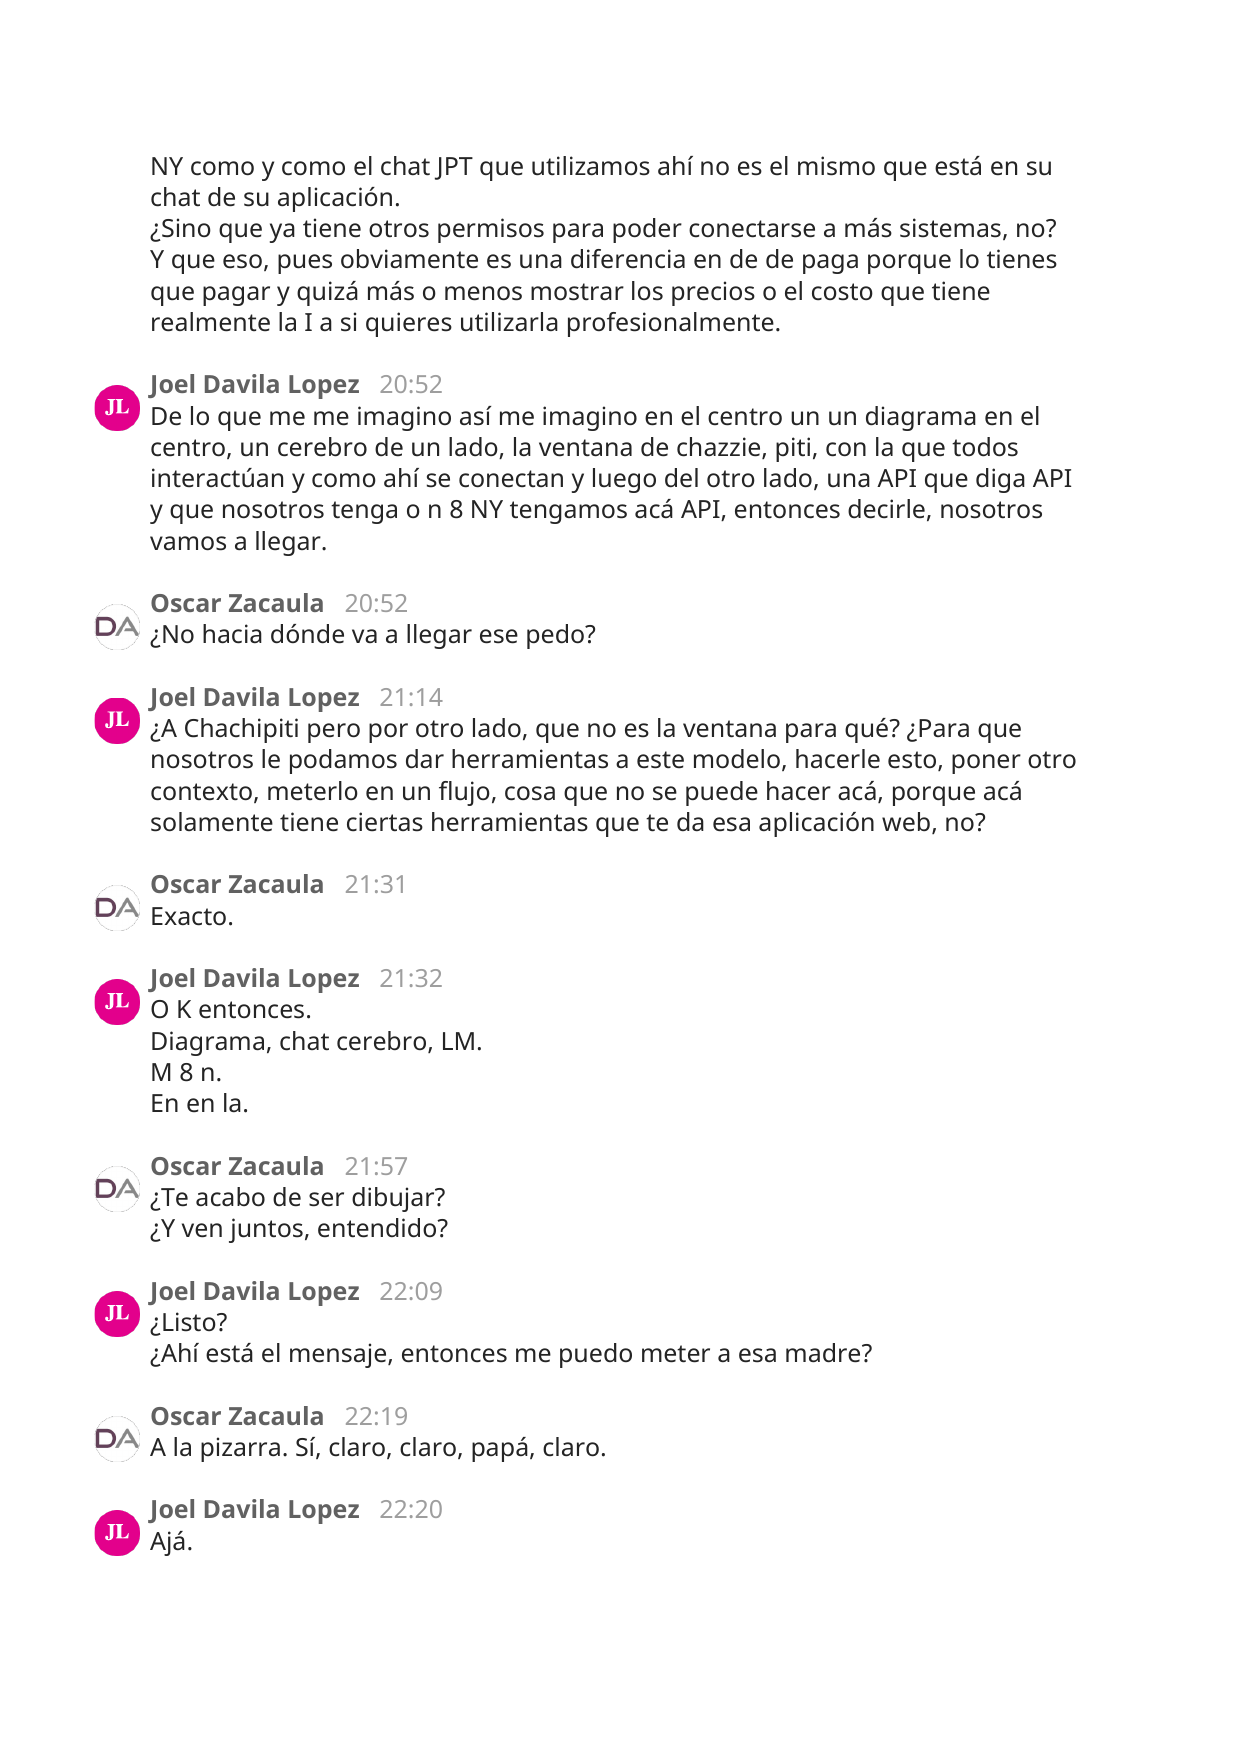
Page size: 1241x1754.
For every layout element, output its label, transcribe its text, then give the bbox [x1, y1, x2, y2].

picture [94, 698, 140, 744]
picture [94, 1416, 140, 1462]
picture [94, 1166, 140, 1212]
text Joel Davila Lopez 22:09 ¿Listo? ¿Ahí está el mensaje, entonces me puedo meter a esa madre? [150, 1244, 1090, 1369]
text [150, 150, 1090, 337]
text Joel Davila Lopez 20:52 De lo que me me imagino así me imagino en el centro un un diagrama en el centro, un cerebro de un lado, la ventana de chazzie, piti, con la que todos interactúan y como ahí se conectan y luego del otro lado, una API que diga API y que nosotros tenga o n 8 NY tengamos acá API, entonces decirle, nosotros vamos a llegar. [150, 337, 1090, 556]
picture [94, 979, 140, 1025]
text Oscar Zacaula 21:31 Exacto. [150, 837, 1090, 931]
text Oscar Zacaula 22:19 A la pizarra. Sí, claro, claro, papá, claro. [150, 1369, 1090, 1462]
picture [94, 885, 140, 931]
text Joel Davila Lopez 22:20 Ajá. [150, 1462, 1090, 1556]
text Joel Davila Lopez 21:32 O K entonces. Diagrama, chat cerebro, LM. M 8 n. En en la. [150, 931, 1090, 1119]
picture [94, 604, 140, 650]
picture [94, 385, 140, 431]
picture [94, 1291, 140, 1337]
text Oscar Zacaula 20:52 ¿No hacia dónde va a llegar ese pedo? [150, 556, 1090, 650]
text Oscar Zacaula 21:57 ¿Te acabo de ser dibujar? ¿Y ven juntos, entendido? [150, 1119, 1090, 1244]
picture [94, 1510, 140, 1556]
text Joel Davila Lopez 21:14 ¿A Chachipiti pero por otro lado, que no es la ventana para qué? ¿Para que nosotros le podamos dar herramientas a este modelo, hacerle esto, poner otro contexto, meterlo en un flujo, cosa que no se puede hacer acá, porque acá solamente tiene ciertas herramientas que te da esa aplicación web, no? [150, 650, 1090, 837]
